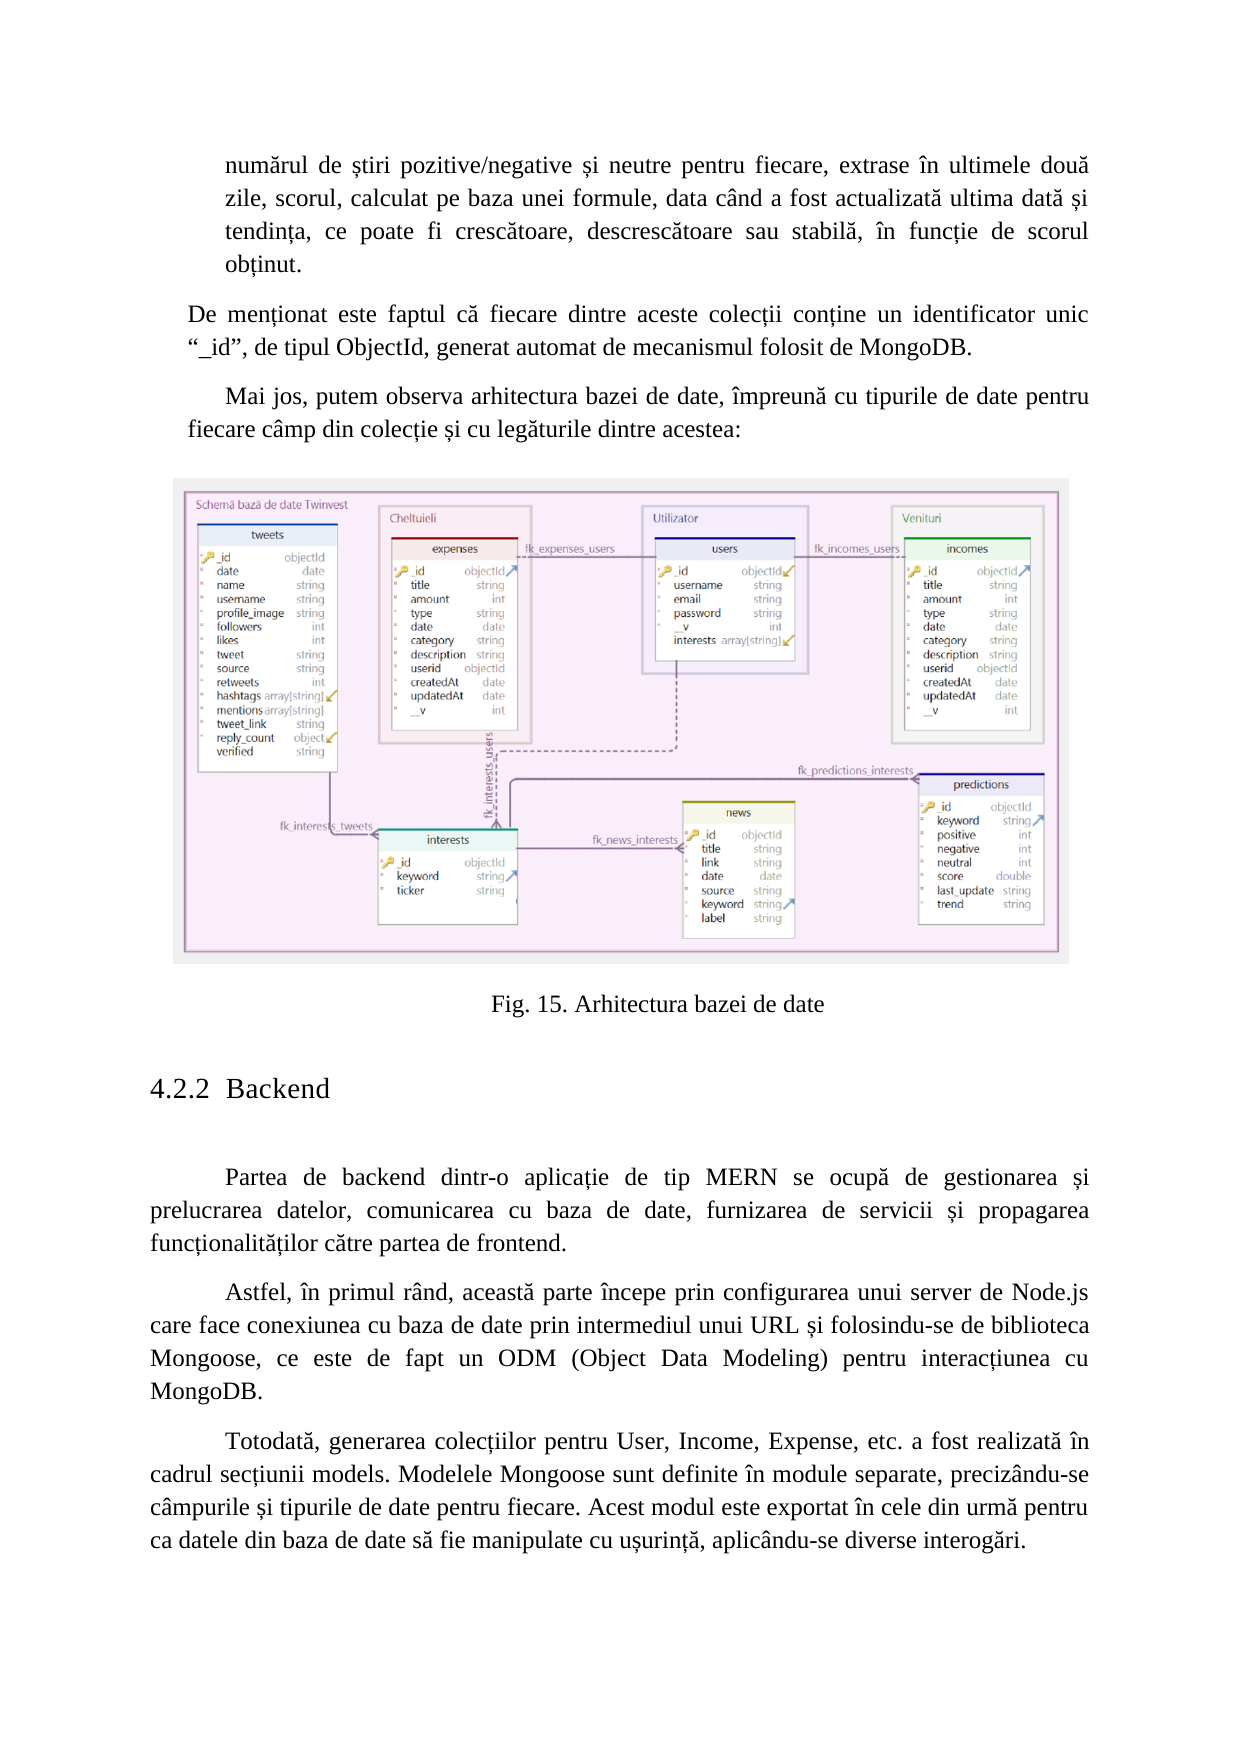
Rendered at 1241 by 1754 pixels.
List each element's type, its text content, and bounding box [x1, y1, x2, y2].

text Mai jos, putem observa arhitectura bazei de date, împreună cu tipurile de date pentru fiecare câmp din colecție și cu legăturile dintre acestea: [187, 381, 1090, 443]
text Totodată, generarea colecțiilor pentru User, Income, Expense, etc. a fost realizată în cadrul secțiunii models. Modelele Mongoose sunt definite în module separate, precizându-se câmpurile și tipurile de date pentru fiecare. Acest modul este exportat în cele din urmă pentru ca datele din baza de date să fie manipulate cu ușurință, aplicându-se diverse interogări. [150, 1426, 1090, 1554]
subtitle 4.2.2 Backend [150, 1071, 1090, 1105]
picture [171, 478, 1070, 964]
text De menționat este faptul că fiecare dintre aceste colecții conține un identificator unic “_id”, de tipul ObjectId, generat automat de mecanismul folosit de MongoDB. [187, 299, 1090, 361]
text Partea de backend dintr-o aplicație de tip MERN se ocupă de gestionarea și prelucrarea datelor, comunicarea cu baza de date, furnizarea de servicii și propagarea funcționalităților către partea de frontend. [150, 1162, 1090, 1256]
text Astfel, în primul rând, această parte începe prin configurarea unui server de Node.js care face conexiunea cu baza de date prin intermediul unui URL și folosindu-se de biblioteca Mongoose, ce este de fapt un ODM (Object Data Modeling) pentru interacțiunea cu MongoDB. [150, 1277, 1090, 1405]
